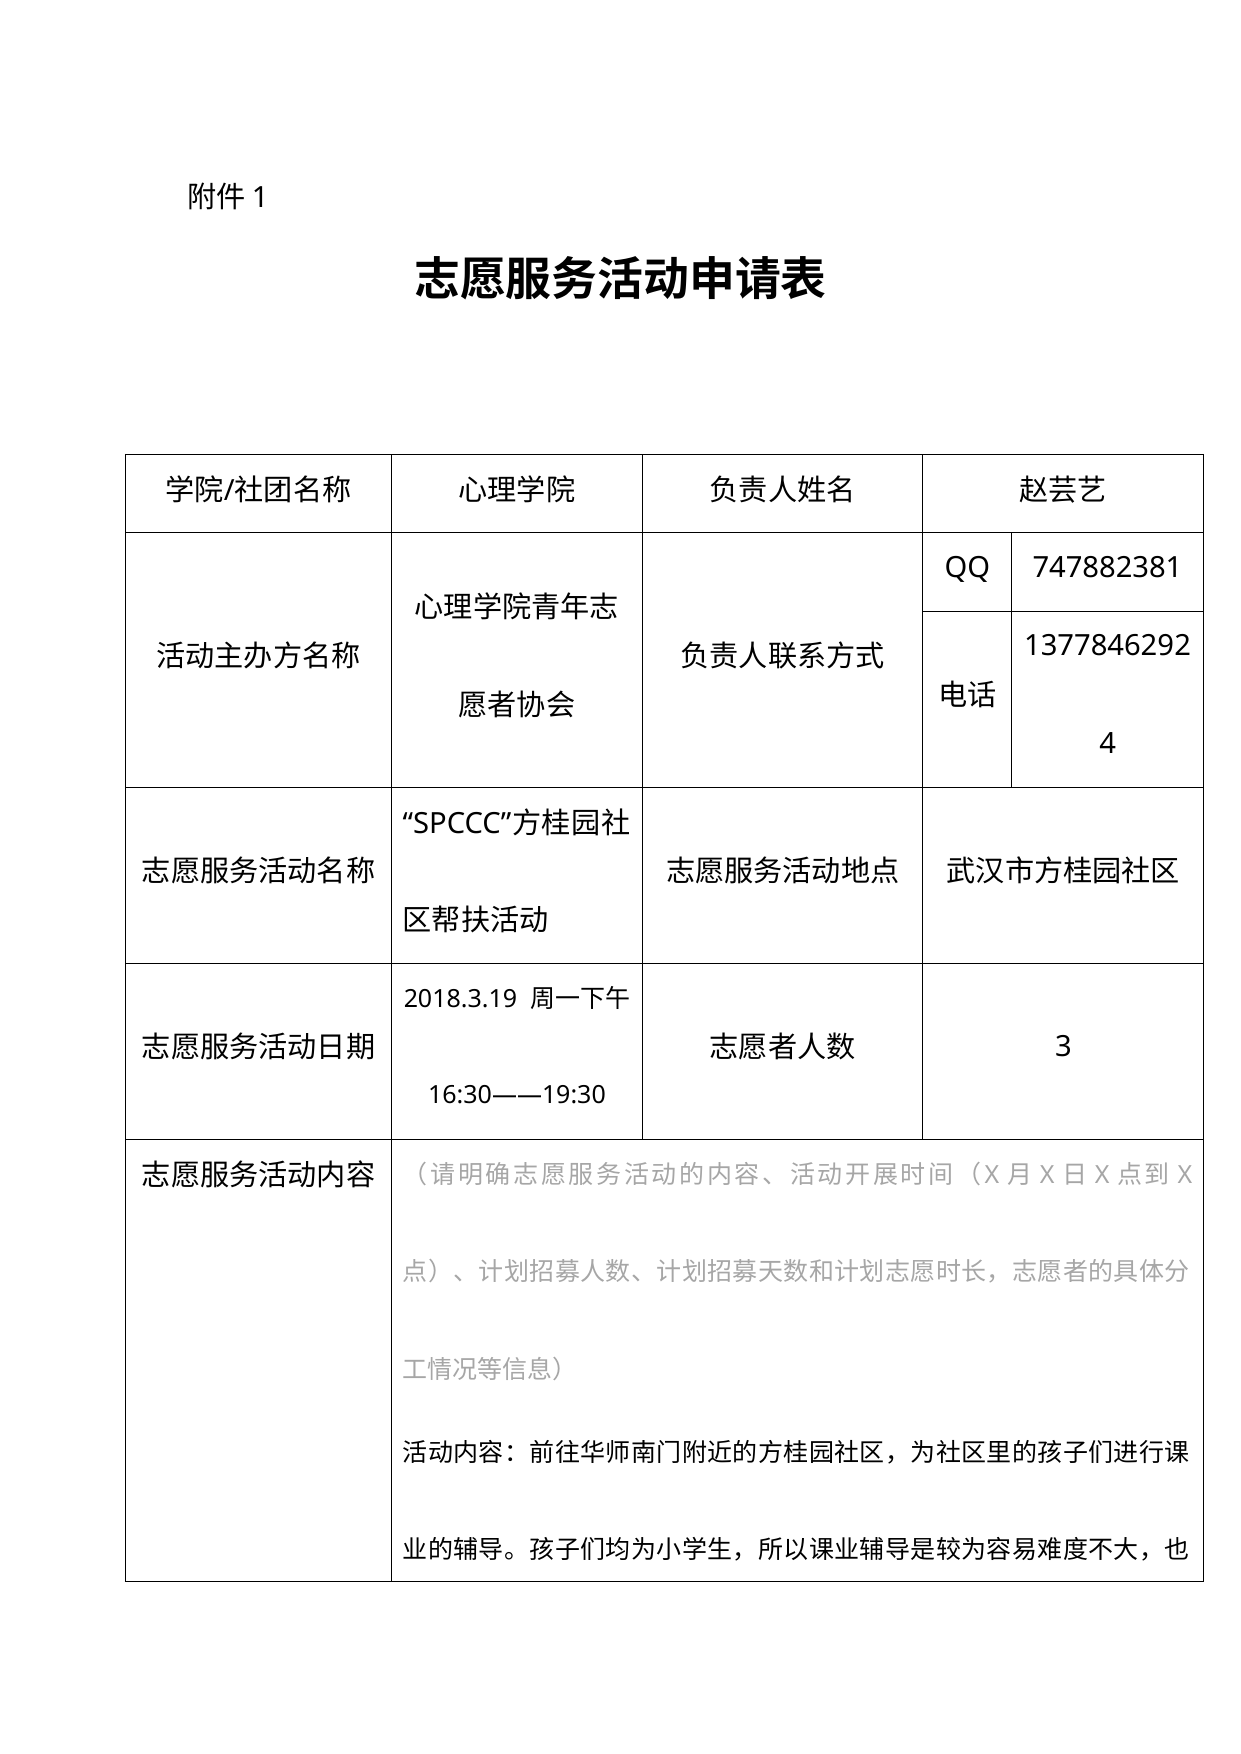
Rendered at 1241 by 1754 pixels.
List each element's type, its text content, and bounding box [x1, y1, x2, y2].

table_cell 志愿者人数 [643, 964, 922, 1139]
table_cell QQ [923, 533, 1011, 611]
table_cell 活动主办方名称 [126, 533, 391, 787]
table_cell 武汉市方桂园社区 [923, 788, 1203, 963]
table_cell 747882381 [1012, 533, 1203, 611]
table_header 学院/社团名称 [126, 455, 391, 532]
table_cell 电话 [923, 612, 1011, 787]
table_header 心理学院 [392, 455, 642, 532]
table_cell 负责人联系方式 [643, 533, 922, 787]
table_cell 志愿服务活动内容 [126, 1140, 391, 1581]
table_cell 志愿服务活动地点 [643, 788, 922, 963]
table_cell 13778462924 [1012, 612, 1203, 787]
table_cell “SPCCC”方桂园社区帮扶活动 [392, 788, 642, 963]
table_cell 2018.3.19 周一下午16:30——19:30 [392, 964, 642, 1139]
table_header 赵芸艺 [923, 455, 1203, 532]
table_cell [392, 1140, 1203, 1581]
table_cell 心理学院青年志愿者协会 [392, 533, 642, 787]
text 附件1 [187, 162, 1009, 227]
table_header 负责人姓名 [643, 455, 922, 532]
table_cell 志愿服务活动日期 [126, 964, 391, 1139]
text 志愿服务活动申请表 [187, 227, 1053, 324]
table_cell 志愿服务活动名称 [126, 788, 391, 963]
table_cell 3 [923, 964, 1203, 1139]
